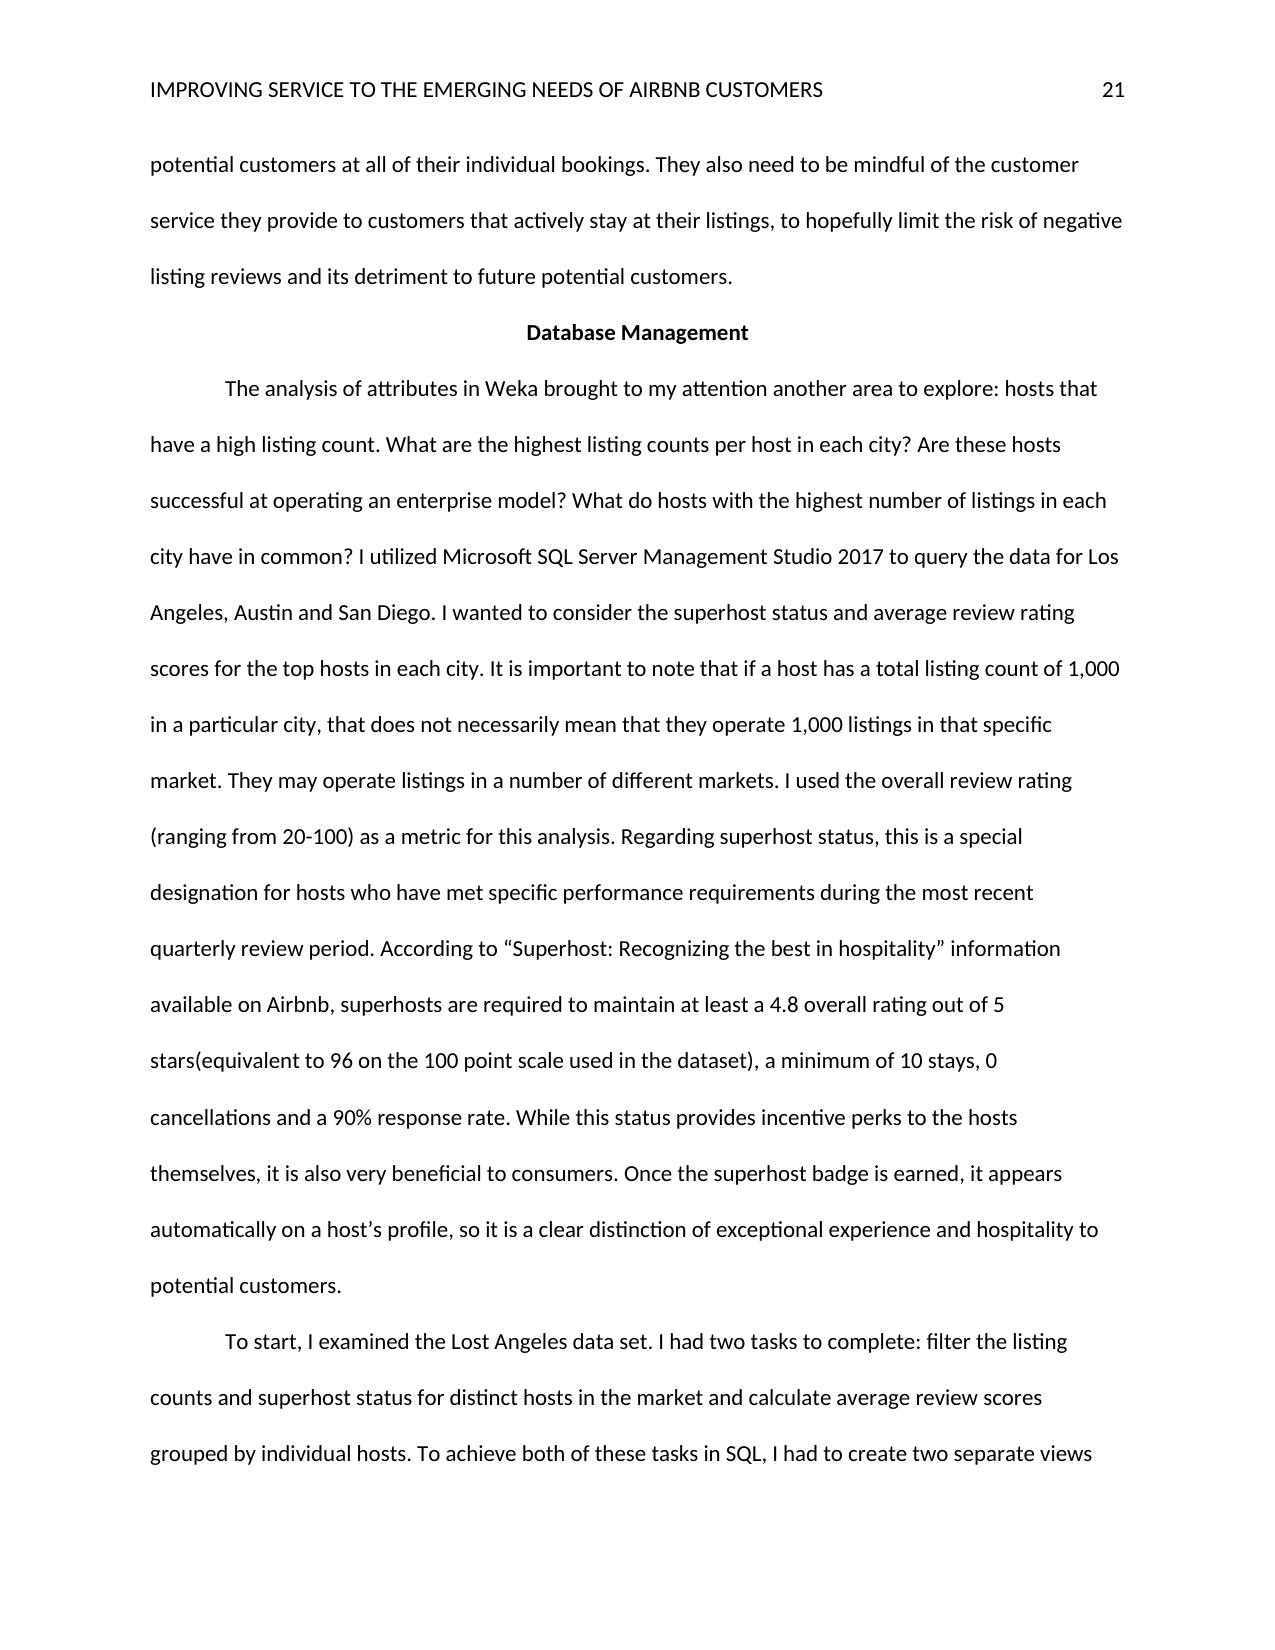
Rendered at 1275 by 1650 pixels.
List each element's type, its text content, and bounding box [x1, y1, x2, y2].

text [150, 150, 1125, 290]
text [150, 1327, 1125, 1467]
text Database Management [150, 318, 1125, 346]
text The analysis of attributes in Weka brought to my attention another area to explore: hosts that have a high listing count. What are the highest listing counts per host in each city? Are these hosts successful at operating an enterprise model? What do hosts with the highest number of listings in each city have in common? I utilized Microsoft SQL Server Management Studio 2017 to query the data for Los Angeles, Austin and San Diego. I wanted to consider the superhost status and average review rating scores for the top hosts in each city. It is important to note that if a host has a total listing count of 1,000 in a particular city, that does not necessarily mean that they operate 1,000 listings in that specific market. They may operate listings in a number of different markets. I used the overall review rating (ranging from 20-100) as a metric for this analysis. Regarding superhost status, this is a special designation for hosts who have met specific performance requirements during the most recent quarterly review period. According to “Superhost: Recognizing the best in hospitality” information available on Airbnb, superhosts are required to maintain at least a 4.8 overall rating out of 5 stars(equivalent to 96 on the 100 point scale used in the dataset), a minimum of 10 stays, 0 cancellations and a 90% response rate. While this status provides incentive perks to the hosts themselves, it is also very beneficial to consumers. Once the superhost badge is earned, it appears automatically on a host’s profile, so it is a clear distinction of exceptional experience and hospitality to potential customers. [150, 374, 1125, 1299]
